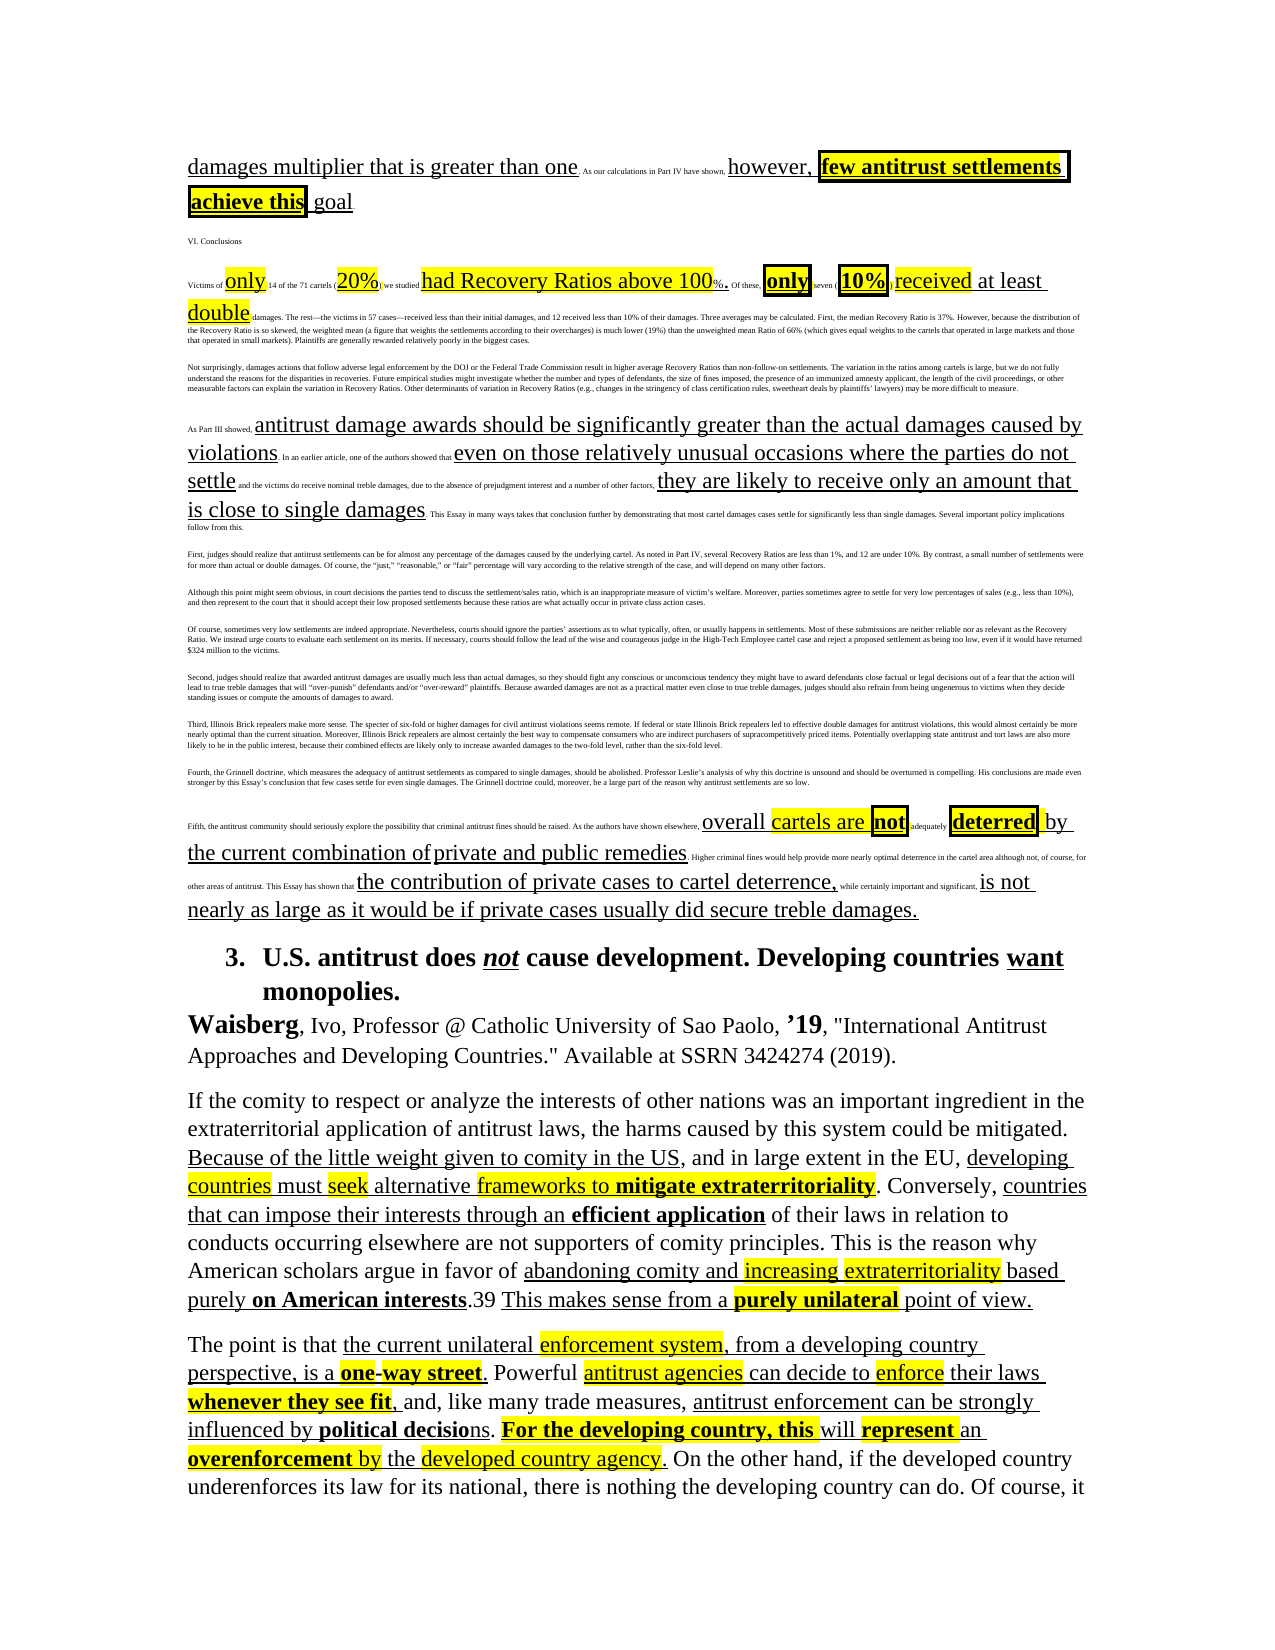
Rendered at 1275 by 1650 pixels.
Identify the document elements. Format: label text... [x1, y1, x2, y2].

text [187, 150, 1087, 218]
text If the comity to respect or analyze the interests of other nations was an important ingredient in the extraterritorial application of antitrust laws, the harms caused by this system could be mitigated. Because of the little weight given to comity in the US, and in large extent in the EU, developing countries must seek alternative frameworks to mitigate extraterritoriality. Conversely, countries that can impose their interests through an efficient application of their laws in relation to conducts occurring elsewhere are not supporters of comity principles. This is the reason why American scholars argue in favor of abandoning comity and increasing extraterritoriality based purely on American interests.39 This makes sense from a purely unilateral point of view. [187, 1087, 1087, 1312]
text Victims of only 14 of the 71 cartels (20%) we studied had Recovery Ratios above 100%. Of these, only seven (10%) received at least double damages. The rest—the victims in 57 cases—received less than their initial damages, and 12 received less than 10% of their damages. Three averages may be calculated. First, the median Recovery Ratio is 37%. However, because the distribution of the Recovery Ratio is so skewed, the weighted mean (a figure that weights the settlements according to their overcharges) is much lower (19%) than the unweighted mean Ratio of 66% (which gives equal weights to the cartels that operated in large markets and those that operated in small markets). Plaintiffs are generally rewarded relatively poorly in the biggest cases. [187, 264, 1087, 346]
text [187, 1331, 1087, 1499]
text Fifth, the antitrust community should seriously explore the possibility that criminal antitrust fines should be raised. As the authors have shown elsewhere, overall cartels are not adequately deterred by the current combination of private and public remedies. Higher criminal fines would help provide more nearly optimal deterrence in the cartel area although not, of course, for other areas of antitrust. This Essay has shown that the contribution of private cases to cartel deterrence, while certainly important and significant, is not nearly as large as it would be if private cases usually did secure treble damages. [187, 805, 1087, 923]
subtitle U.S. antitrust does not cause development. Developing countries want monopolies. [225, 941, 1087, 1006]
text As Part III showed, antitrust damage awards should be significantly greater than the actual damages caused by violations. In an earlier article, one of the authors showed that even on those relatively unusual occasions where the parties do not settle and the victims do receive nominal treble damages, due to the absence of prejudgment interest and a number of other factors, they are likely to receive only an amount that is close to single damages. This Essay in many ways takes that conclusion further by demonstrating that most cartel damages cases settle for significantly less than single damages. Several important policy implications follow from this. [187, 411, 1087, 533]
text Waisberg, Ivo, Professor @ Catholic University of Sao Paolo, ’19, "International Antitrust Approaches and Developing Countries." Available at SSRN 3424274 (2019). [187, 1008, 1087, 1068]
